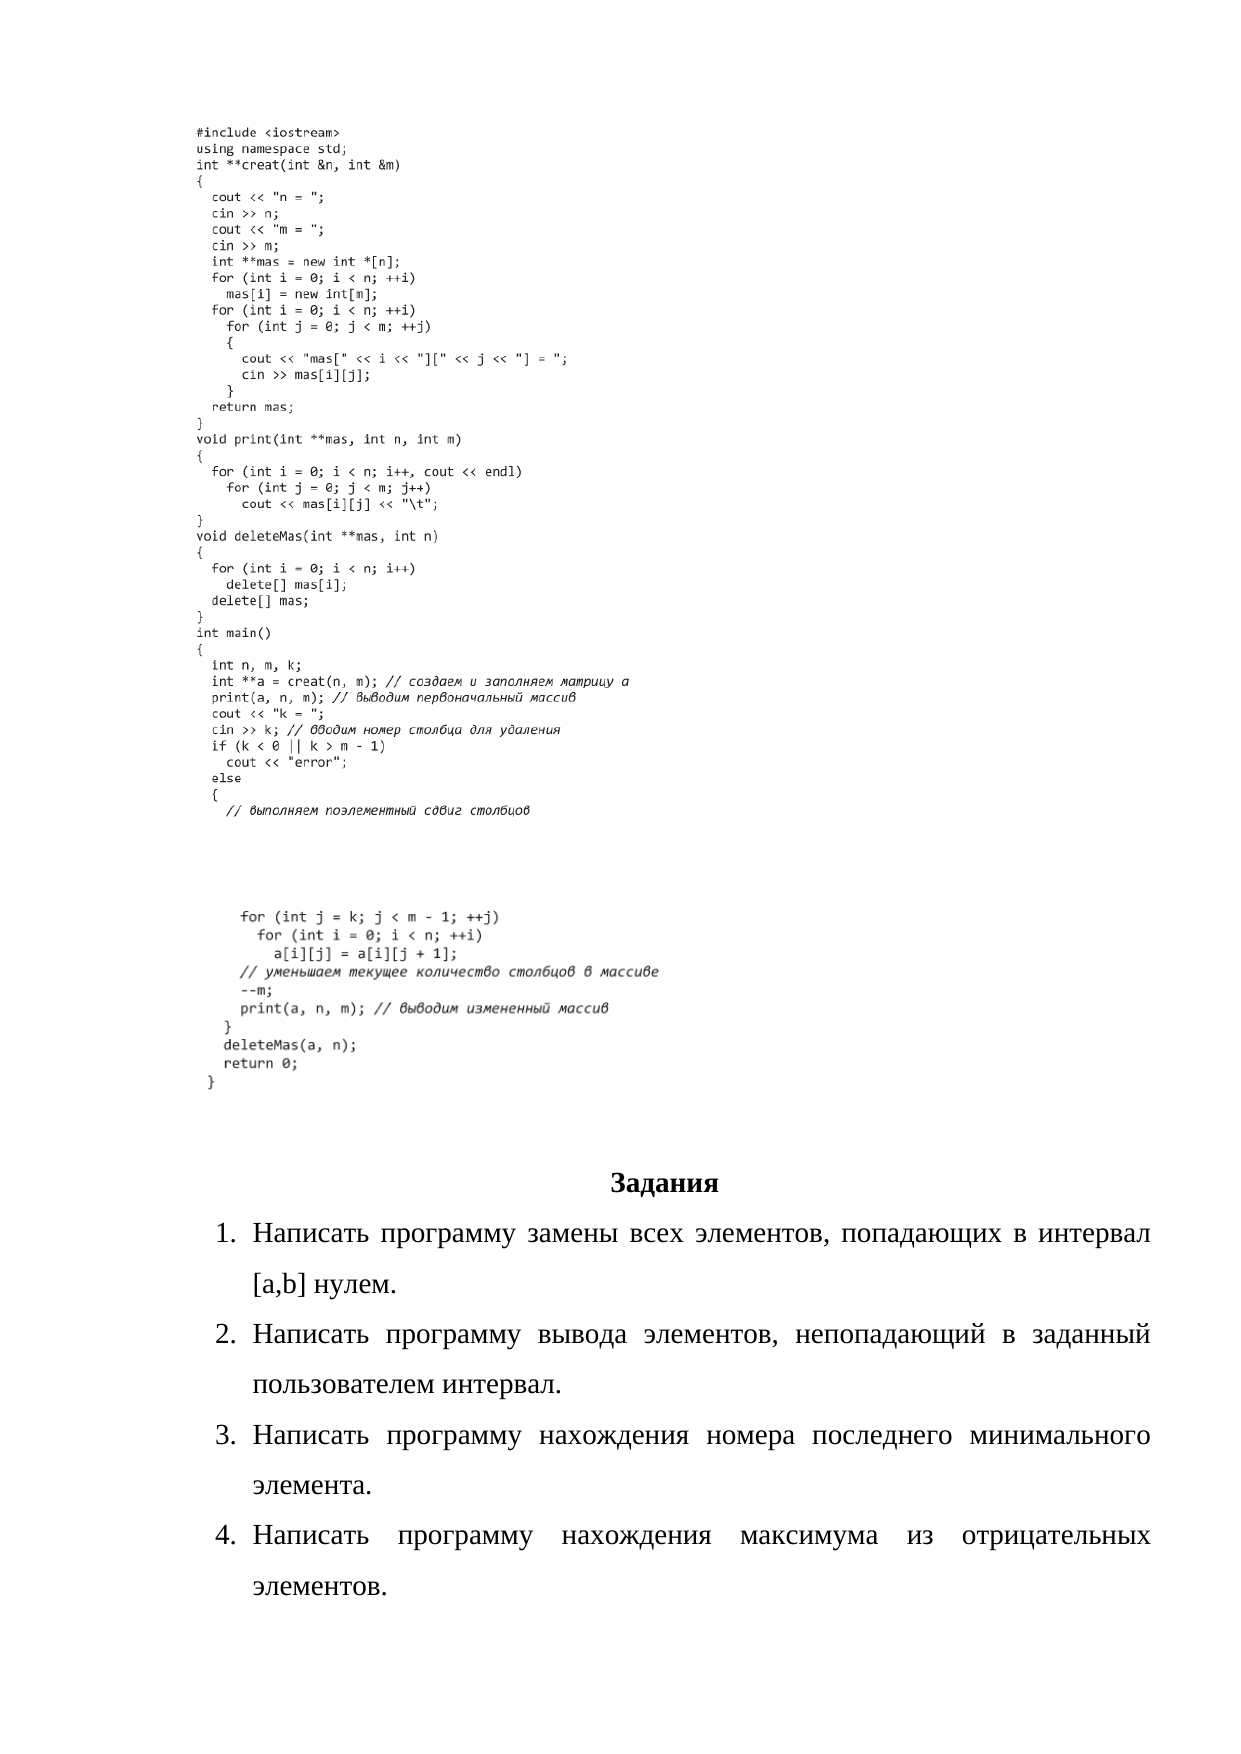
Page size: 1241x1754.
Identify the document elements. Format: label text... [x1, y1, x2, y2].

list Написать программу вывода элементов, непопадающий в заданный пользователем интервал. [215, 1316, 1152, 1400]
list Написать программу нахождения максимума из отрицательных элементов. [215, 1517, 1152, 1601]
picture [177, 880, 707, 1102]
list Написать программу нахождения номера последнего минимального элемента. [215, 1417, 1152, 1501]
text Задания [177, 1165, 1152, 1199]
list Написать программу замены всех элементов, попадающих в интервал [a,b] нулем. [215, 1216, 1152, 1299]
picture [177, 118, 661, 825]
